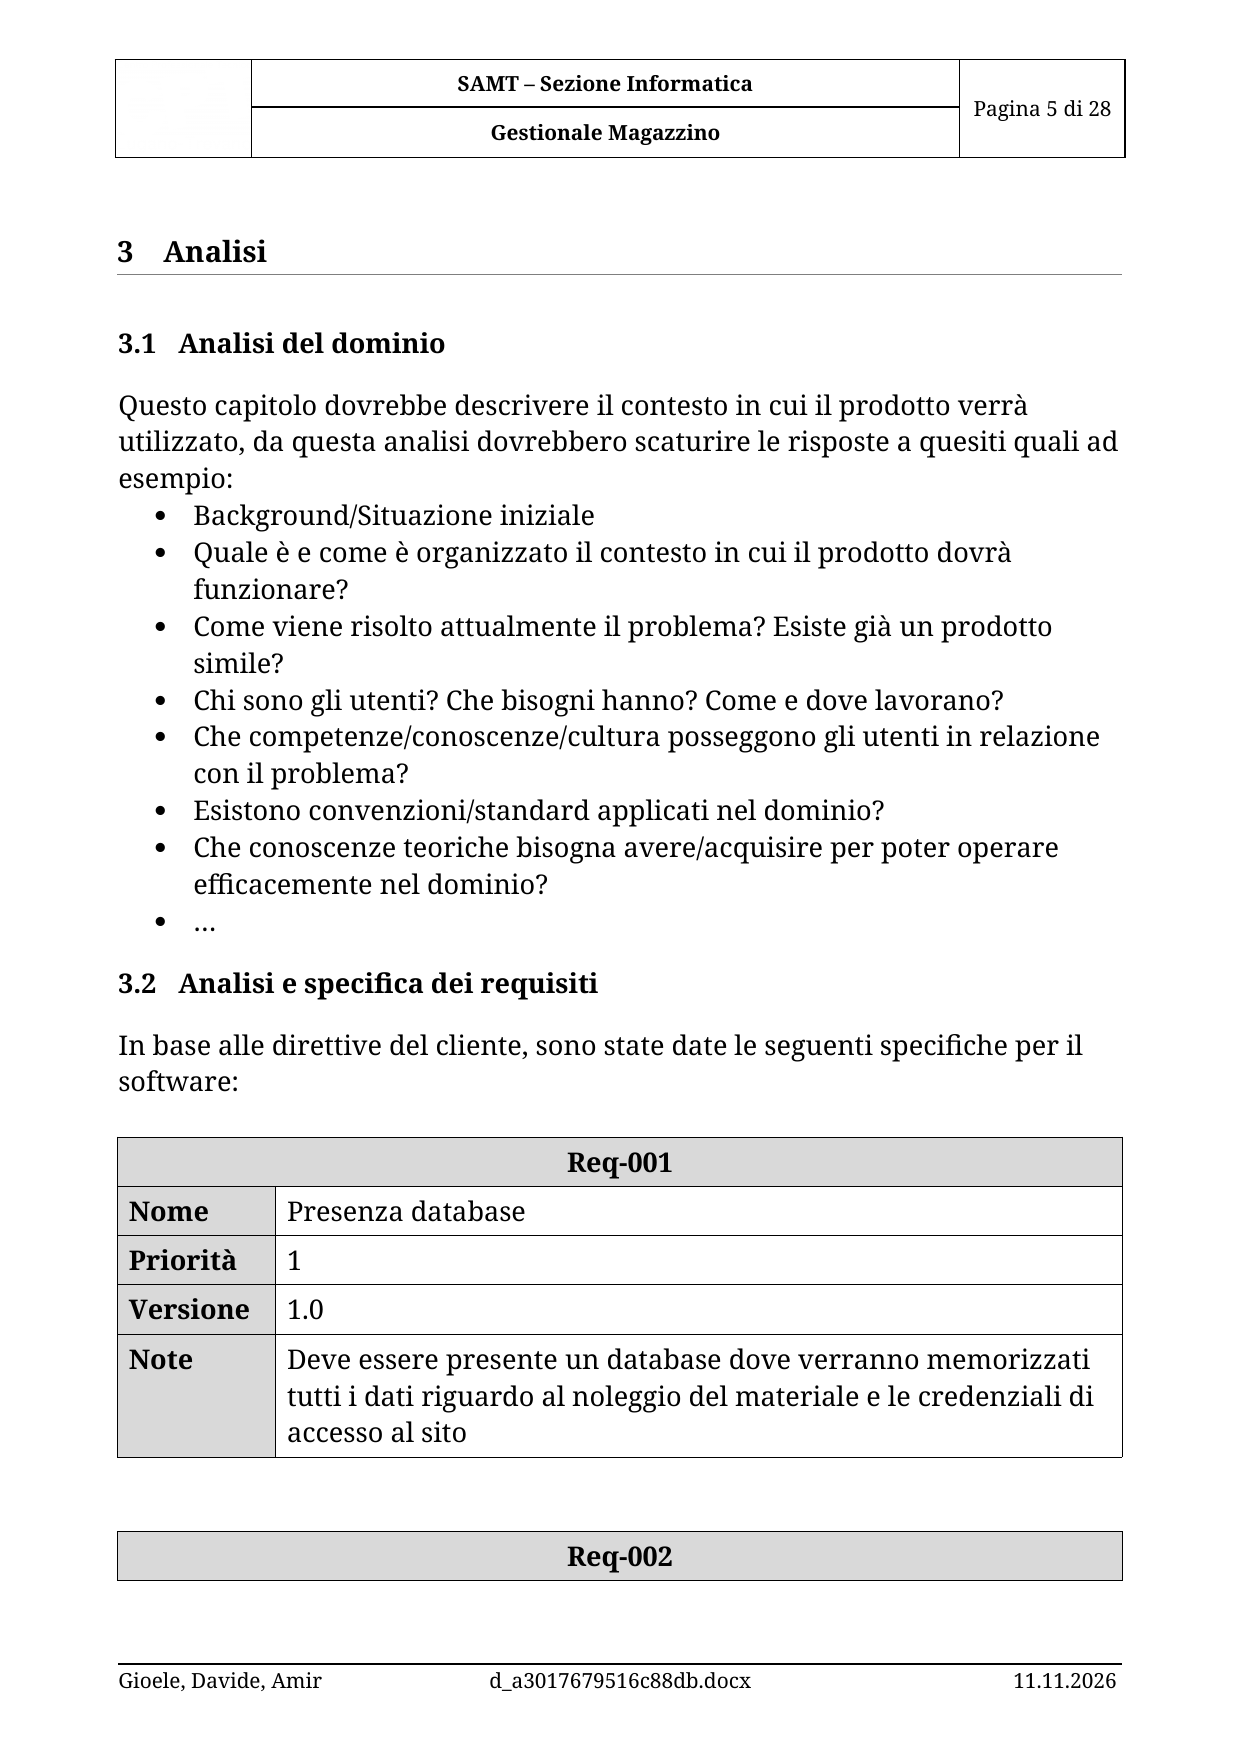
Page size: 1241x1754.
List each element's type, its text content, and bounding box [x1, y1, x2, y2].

subtitle Analisi e specifica dei requisiti [118, 964, 1122, 1001]
text In base alle direttive del cliente, sono state date le seguenti specifiche per il software: [118, 1026, 1122, 1100]
table_header Req-001 [118, 1138, 1122, 1186]
table_cell Versione [118, 1285, 275, 1334]
list Chi sono gli utenti? Che bisogni hanno? Come e dove lavorano? [156, 681, 1122, 718]
table_cell Priorità [118, 1236, 275, 1284]
table_cell 1.0 [276, 1285, 1122, 1334]
list Background/Situazione iniziale [156, 497, 1122, 533]
list … [156, 902, 1122, 939]
picture [115, 60, 251, 157]
table_header Req-002 [118, 1532, 1122, 1580]
list Quale è e come è organizzato il contesto in cui il prodotto dovrà funzionare? [156, 533, 1122, 607]
list Esistono convenzioni/standard applicati nel dominio? [156, 792, 1122, 828]
table_cell 1 [276, 1236, 1122, 1284]
table_cell Presenza database [276, 1187, 1122, 1235]
list Come viene risolto attualmente il problema? Esiste già un prodotto simile? [156, 607, 1122, 681]
subtitle Analisi [117, 232, 1122, 274]
list Che competenze/conoscenze/cultura posseggono gli utenti in relazione con il problema? [156, 718, 1122, 792]
list Che conoscenze teoriche bisogna avere/acquisire per poter operare efficacemente nel dominio? [156, 828, 1122, 902]
table_cell Deve essere presente un database dove verranno memorizzati tutti i dati riguardo al noleggio del materiale e le credenziali di accesso al sito [276, 1335, 1122, 1457]
subtitle Analisi del dominio [118, 324, 1122, 361]
table_cell Nome [118, 1187, 275, 1235]
table_cell Note [118, 1335, 275, 1457]
text Questo capitolo dovrebbe descrivere il contesto in cui il prodotto verrà utilizzato, da questa analisi dovrebbero scaturire le risposte a quesiti quali ad esempio: [118, 386, 1122, 497]
